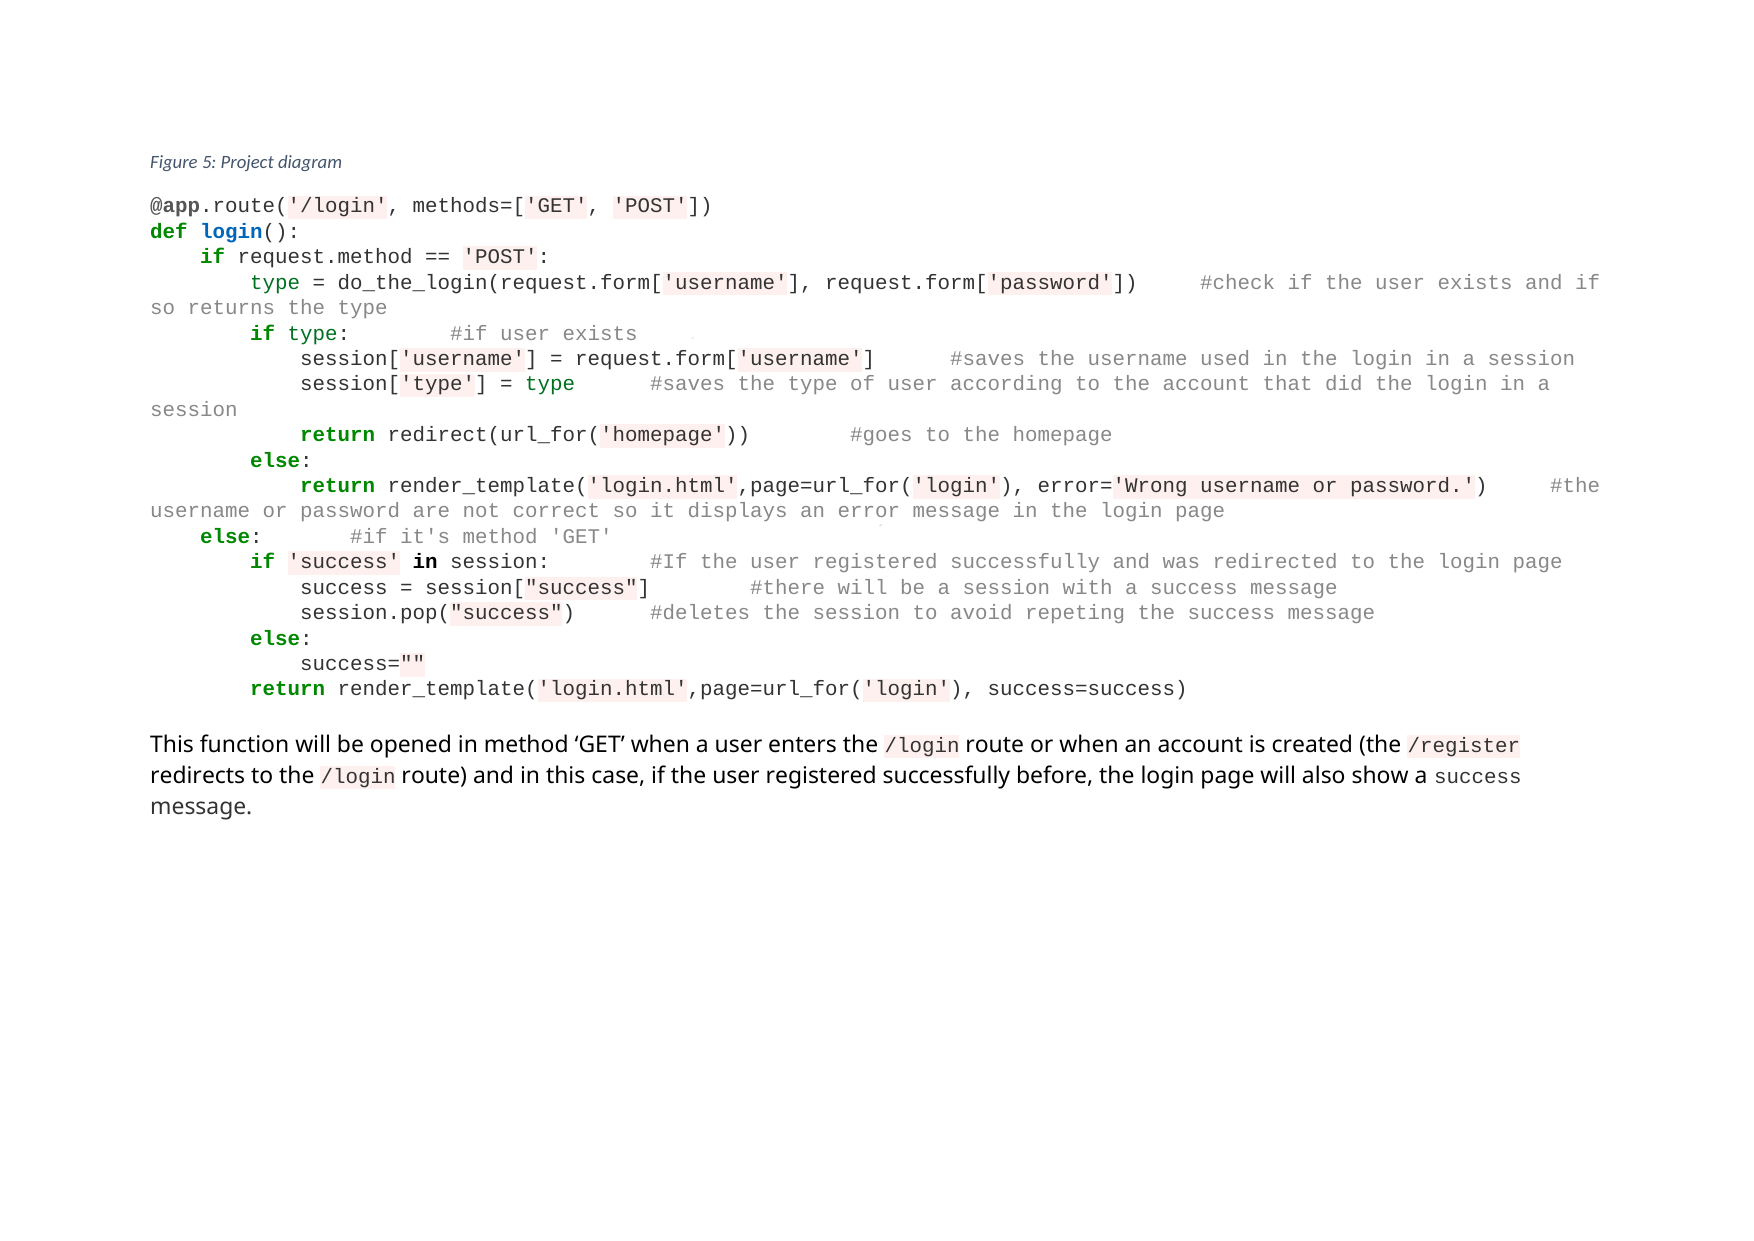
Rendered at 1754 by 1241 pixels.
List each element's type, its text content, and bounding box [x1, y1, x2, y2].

text success="" [150, 651, 1604, 677]
text def login(): [150, 219, 1604, 244]
text else: [150, 626, 1604, 651]
text return render_template('login.html',page=url_for('login'), error='Wrong username or password.') #the username or password are not correct so it displays an error message in the login page [150, 473, 1604, 524]
text session.pop("success") #deletes the session to avoid repeting the success message [150, 600, 1604, 626]
text session['username'] = request.form['username'] #saves the username used in the login in a session [150, 346, 1604, 372]
text return redirect(url_for('homepage')) #goes to the homepage [150, 422, 1604, 448]
text if 'success' in session: #If the user registered successfully and was redirected to the login page [150, 549, 1604, 575]
text else: #if it's method 'GET' [150, 524, 1604, 549]
text This function will be opened in method ‘GET’ when a user enters the /login route or when an account is created (the /register redirects to the /login route) and in this case, if the user registered successfully before, the login page will also show a success message. [150, 727, 1604, 821]
text type = do_the_login(request.form['username'], request.form['password']) #check if the user exists and if so returns the type [150, 270, 1604, 321]
text Figure 5: Project diagram [150, 150, 1604, 173]
text session['type'] = type #saves the type of user according to the account that did the login in a session [150, 372, 1604, 422]
text @app.route('/login', methods=['GET', 'POST']) [150, 194, 1604, 219]
text if request.method == 'POST': [150, 244, 1604, 270]
text else: [150, 448, 1604, 473]
text success = session["success"] #there will be a session with a success message [150, 575, 1604, 600]
text if type: #if user exists [150, 321, 1604, 346]
text return render_template('login.html',page=url_for('login'), success=success) [150, 677, 1604, 702]
